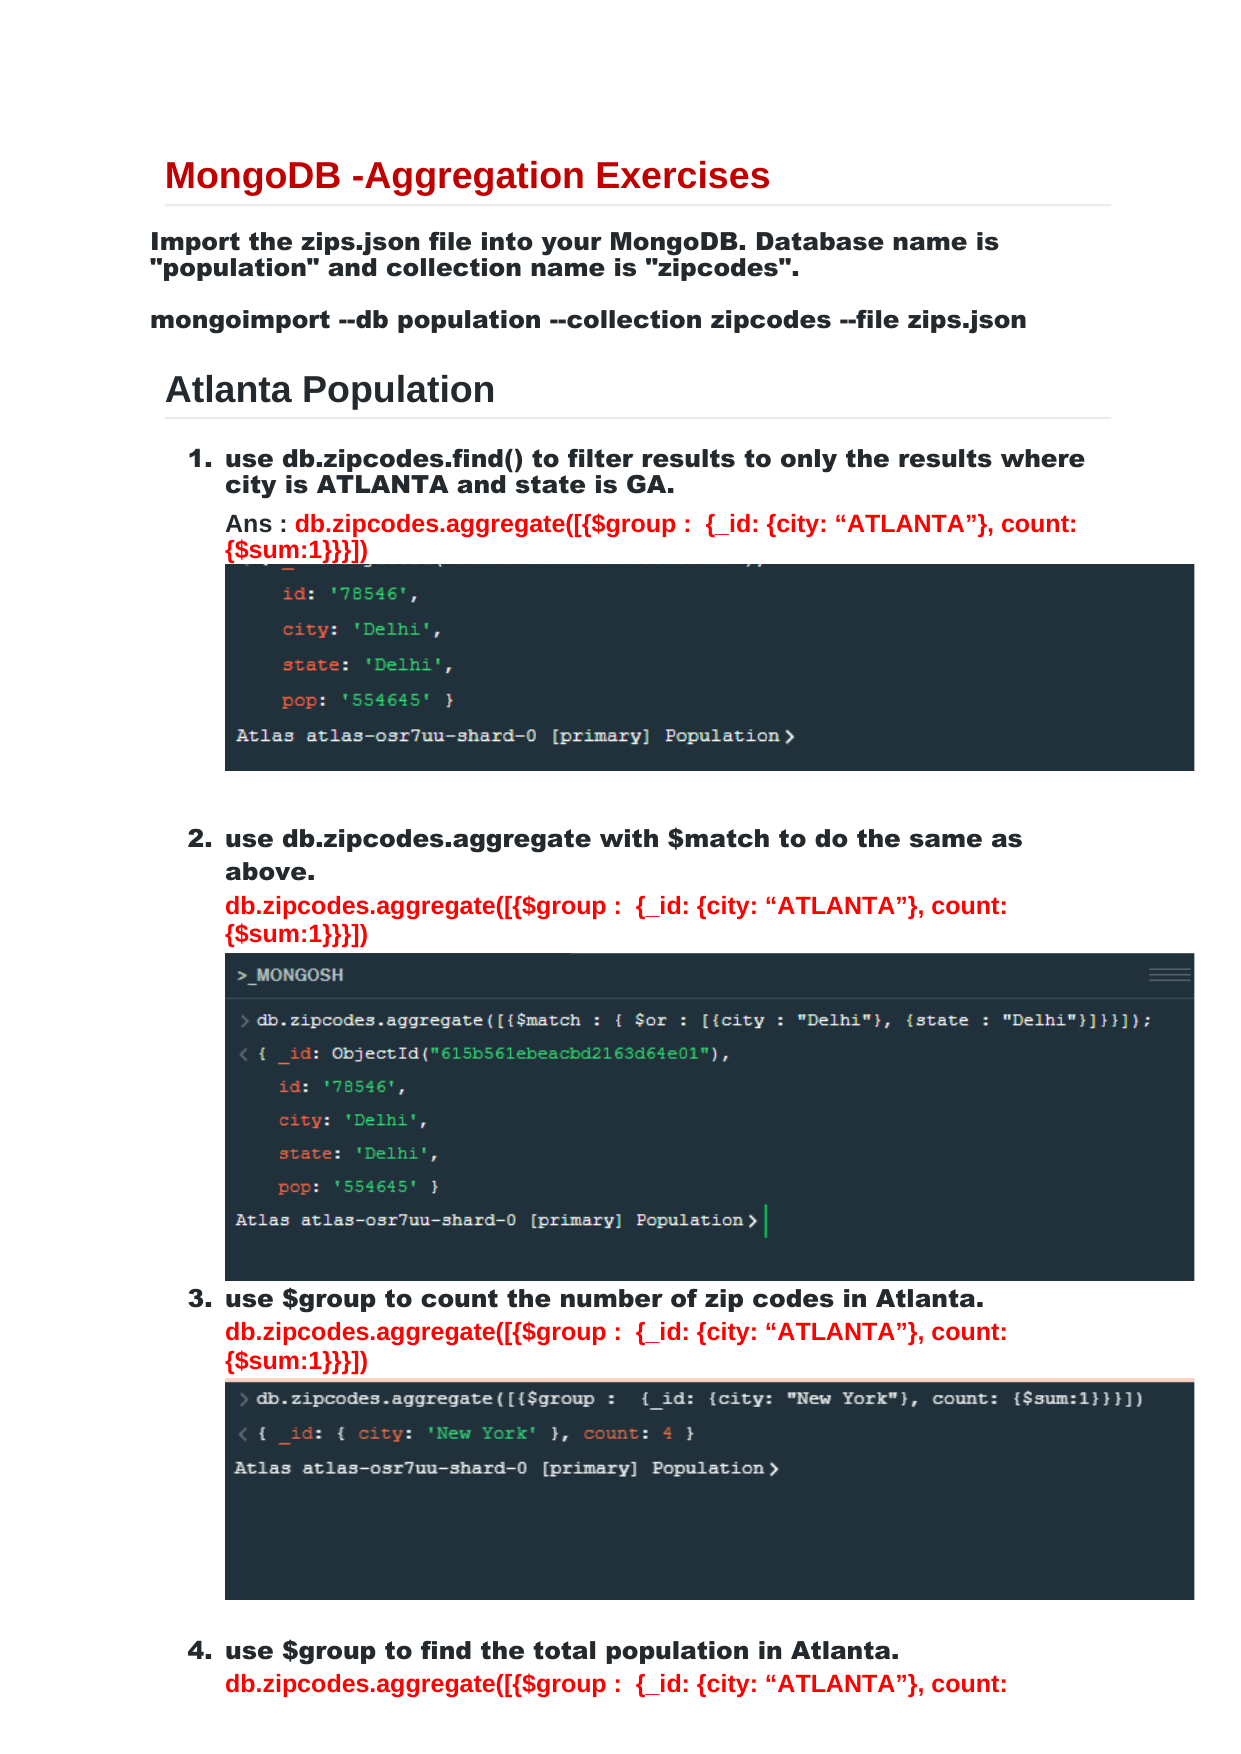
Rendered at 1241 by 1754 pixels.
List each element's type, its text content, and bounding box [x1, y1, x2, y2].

text db.zipcodes.aggregate([{$group : {_id: {city: “ATLANTA”}, count: {$sum:1}}}]) [225, 891, 1105, 948]
picture [225, 564, 1195, 771]
list use $group to find the total population in Atlanta. [187, 1637, 1105, 1665]
list use db.zipcodes.find() to filter results to only the results where city is ATLANTA and state is GA. [187, 447, 1089, 499]
subtitle MongoDB -Aggregation Exercises [150, 153, 1105, 197]
text Import the zips.json file into your MongoDB. Database name is "population" and collection name is "zipcodes". [150, 229, 1105, 282]
text above. [225, 858, 1105, 886]
text db.zipcodes.aggregate([{$group : {_id: {city: “ATLANTA”}, count: {$sum:1}}}]) [225, 1317, 1105, 1374]
list use $group to count the number of zip codes in Atlanta. [187, 1284, 1105, 1313]
picture [225, 1378, 1195, 1600]
list use db.zipcodes.aggregate with $match to do the same as [187, 825, 1105, 853]
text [225, 1669, 1105, 1698]
subtitle Atlanta Population [150, 367, 1105, 410]
picture [225, 953, 1195, 1281]
text mongoimport --db population --collection zipcodes --file zips.json [150, 306, 1105, 334]
text Ans : db.zipcodes.aggregate([{$group : {_id: {city: “ATLANTA”}, count: {$sum:1}}}]) [225, 511, 1089, 564]
